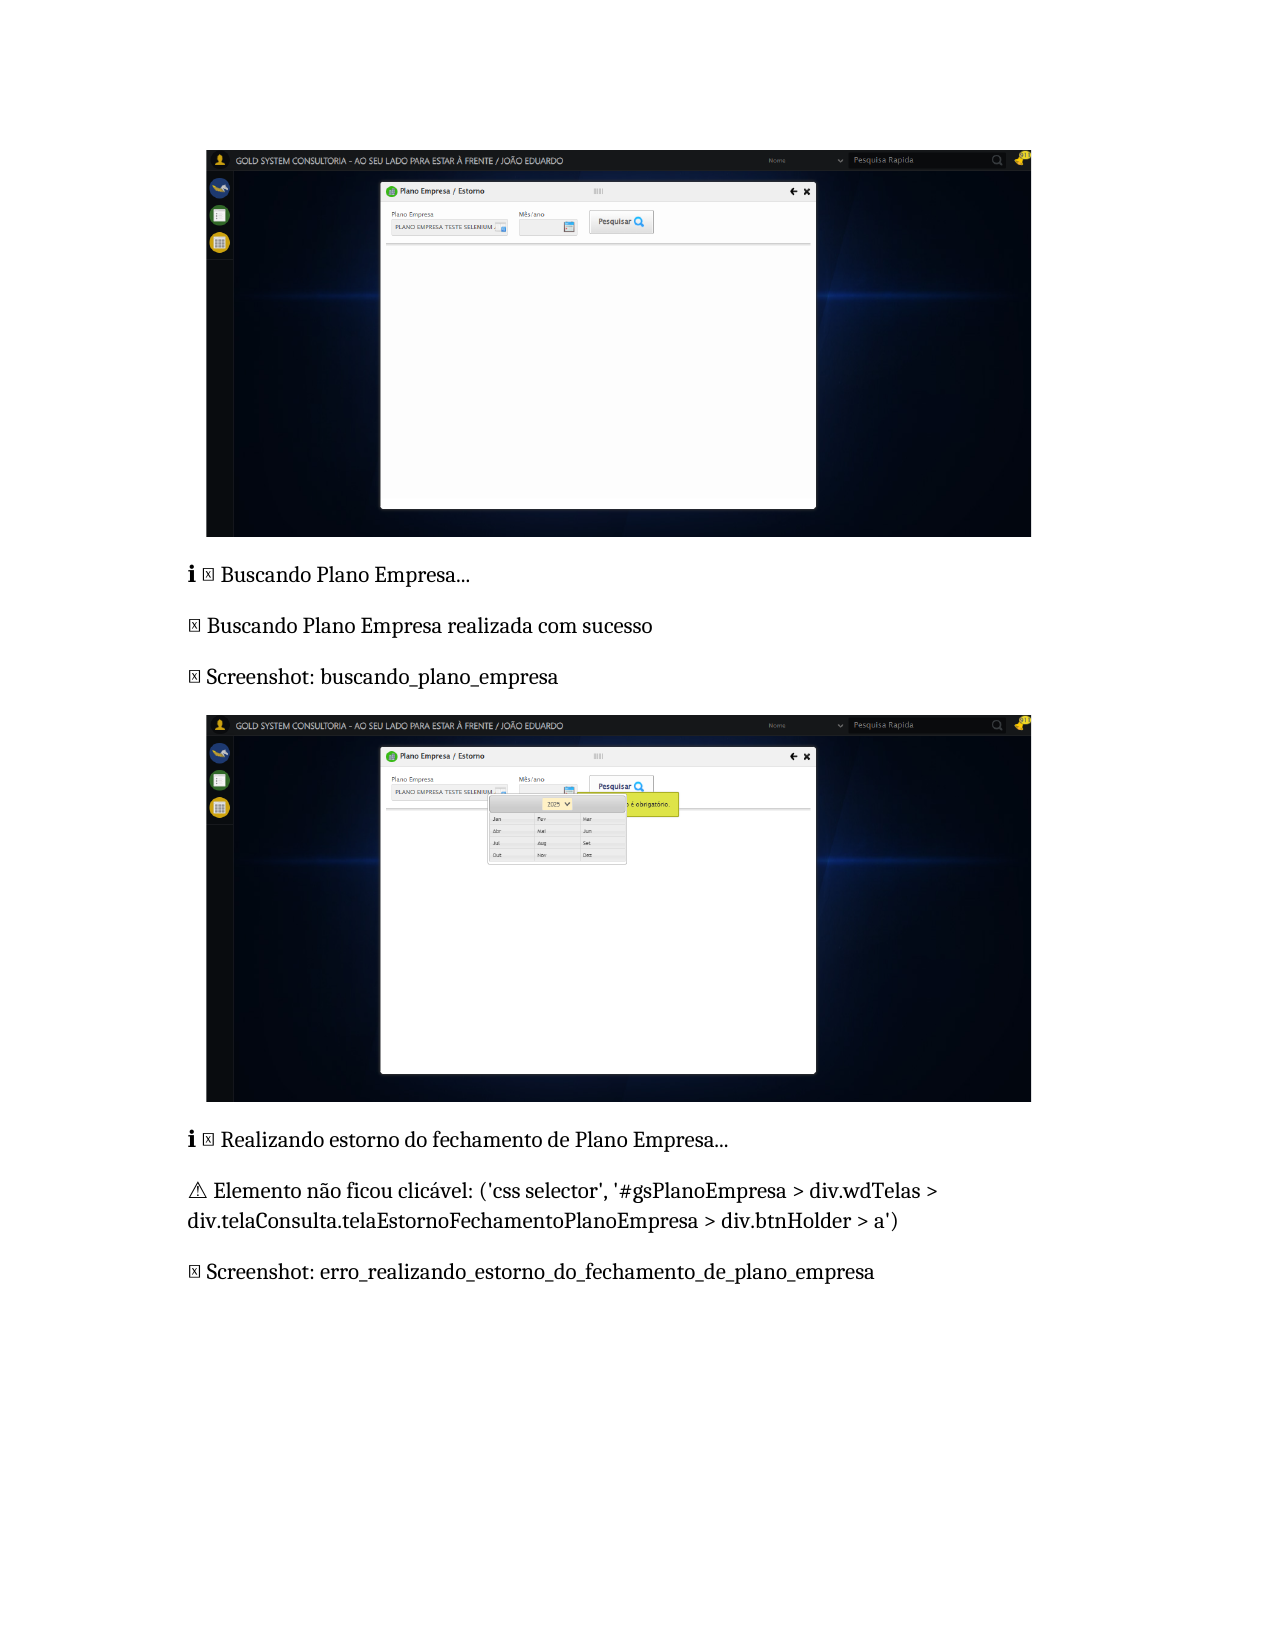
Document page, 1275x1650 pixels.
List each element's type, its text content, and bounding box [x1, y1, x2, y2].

picture [206, 150, 1032, 537]
text ℹ️ 🔄 Realizando estorno do fechamento de Plano Empresa... [187, 1127, 1087, 1153]
picture [206, 715, 1032, 1102]
text ℹ️ 🔄 Buscando Plano Empresa... [187, 562, 1087, 588]
text 📸 Screenshot: erro_realizando_estorno_do_fechamento_de_plano_empresa [187, 1259, 1087, 1285]
text ⚠️ Elemento não ficou clicável: ('css selector', '#gsPlanoEmpresa > div.wdTelas > div.telaConsulta.telaEstornoFechamentoPlanoEmpresa > div.btnHolder > a') [187, 1178, 1087, 1234]
text ✅ Buscando Plano Empresa realizada com sucesso [187, 613, 1087, 639]
text 📸 Screenshot: buscando_plano_empresa [187, 664, 1087, 690]
